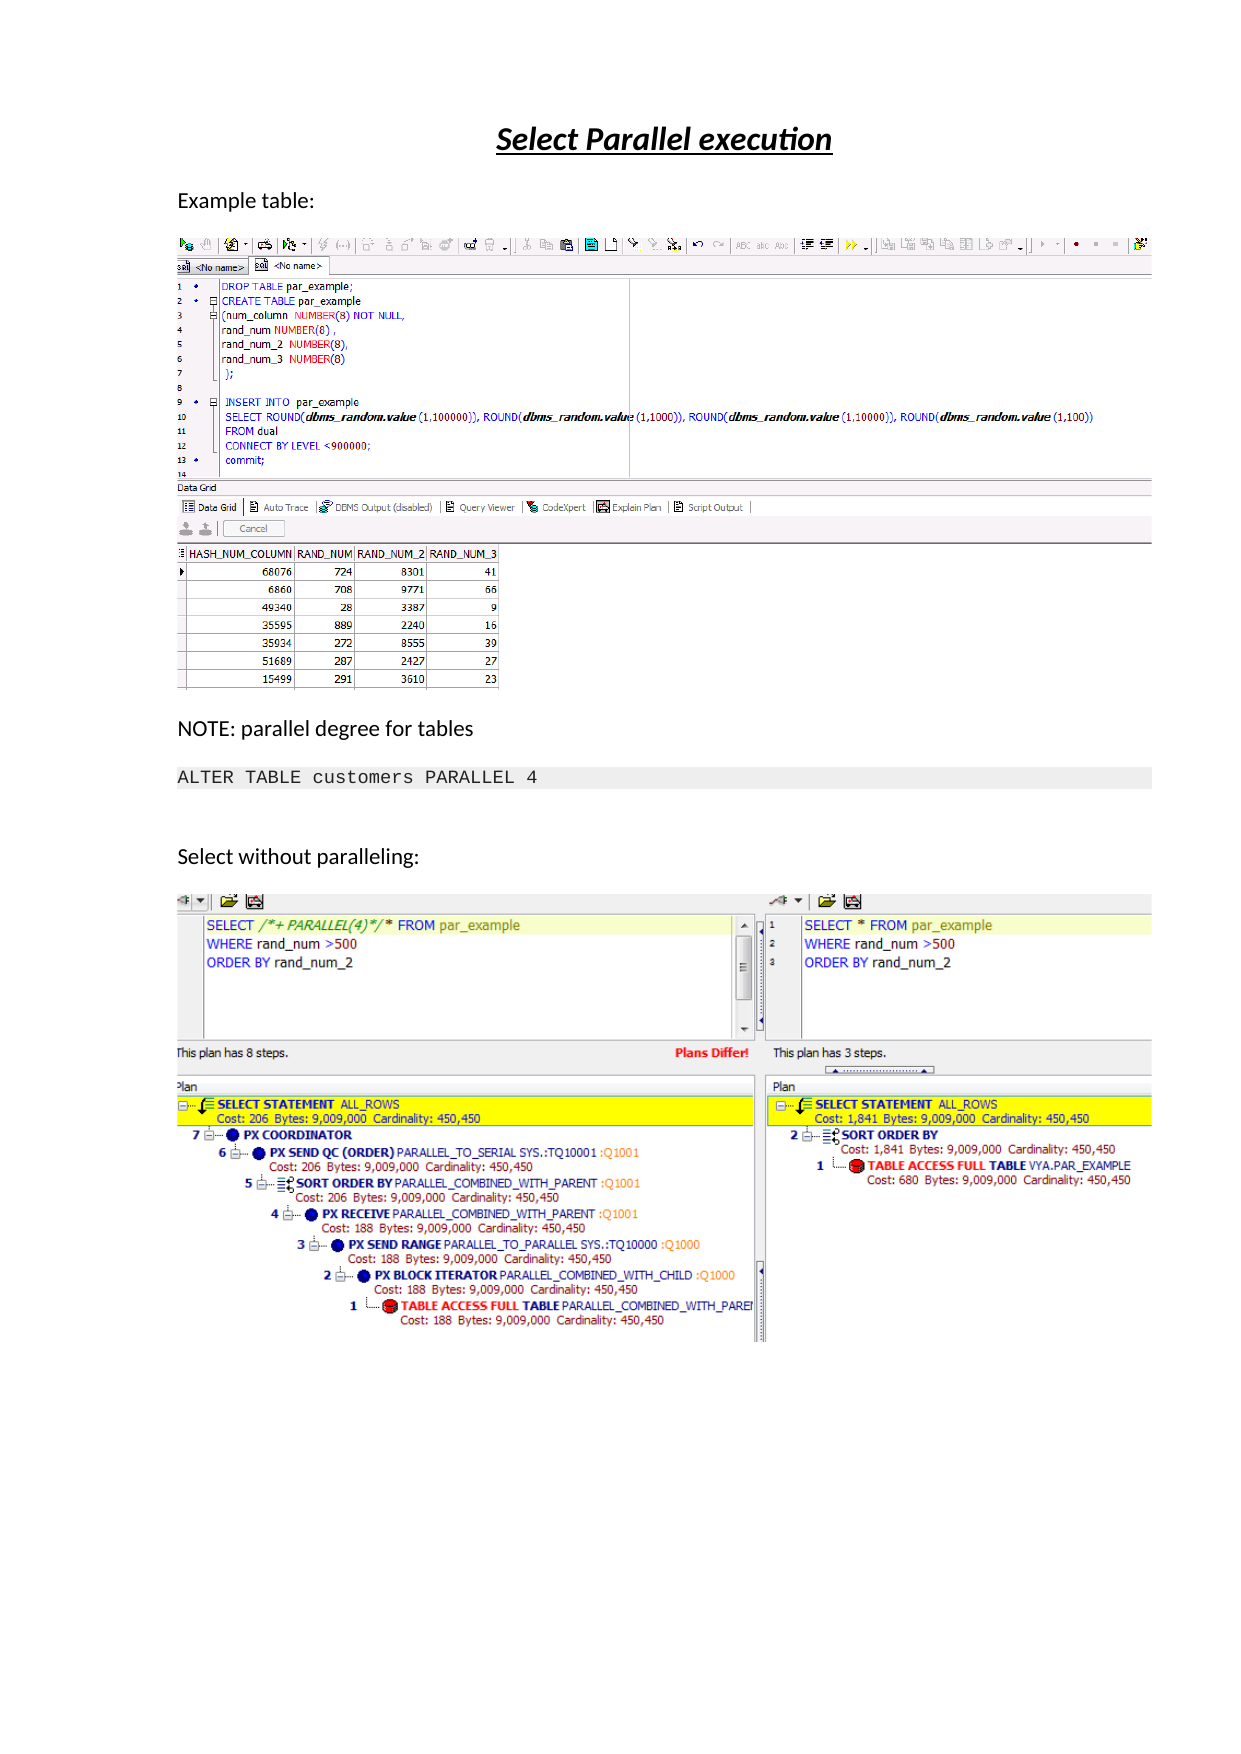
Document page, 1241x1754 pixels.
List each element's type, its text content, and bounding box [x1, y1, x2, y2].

text Select without paralleling: [177, 842, 1152, 870]
text NOTE: parallel degree for tables [177, 714, 1152, 742]
text Select Parallel execution [177, 118, 1152, 159]
picture [177, 894, 1152, 1342]
text Example table: [177, 186, 1152, 214]
text ALTER TABLE customers PARALLEL 4 [177, 767, 1152, 789]
picture [177, 238, 1152, 690]
